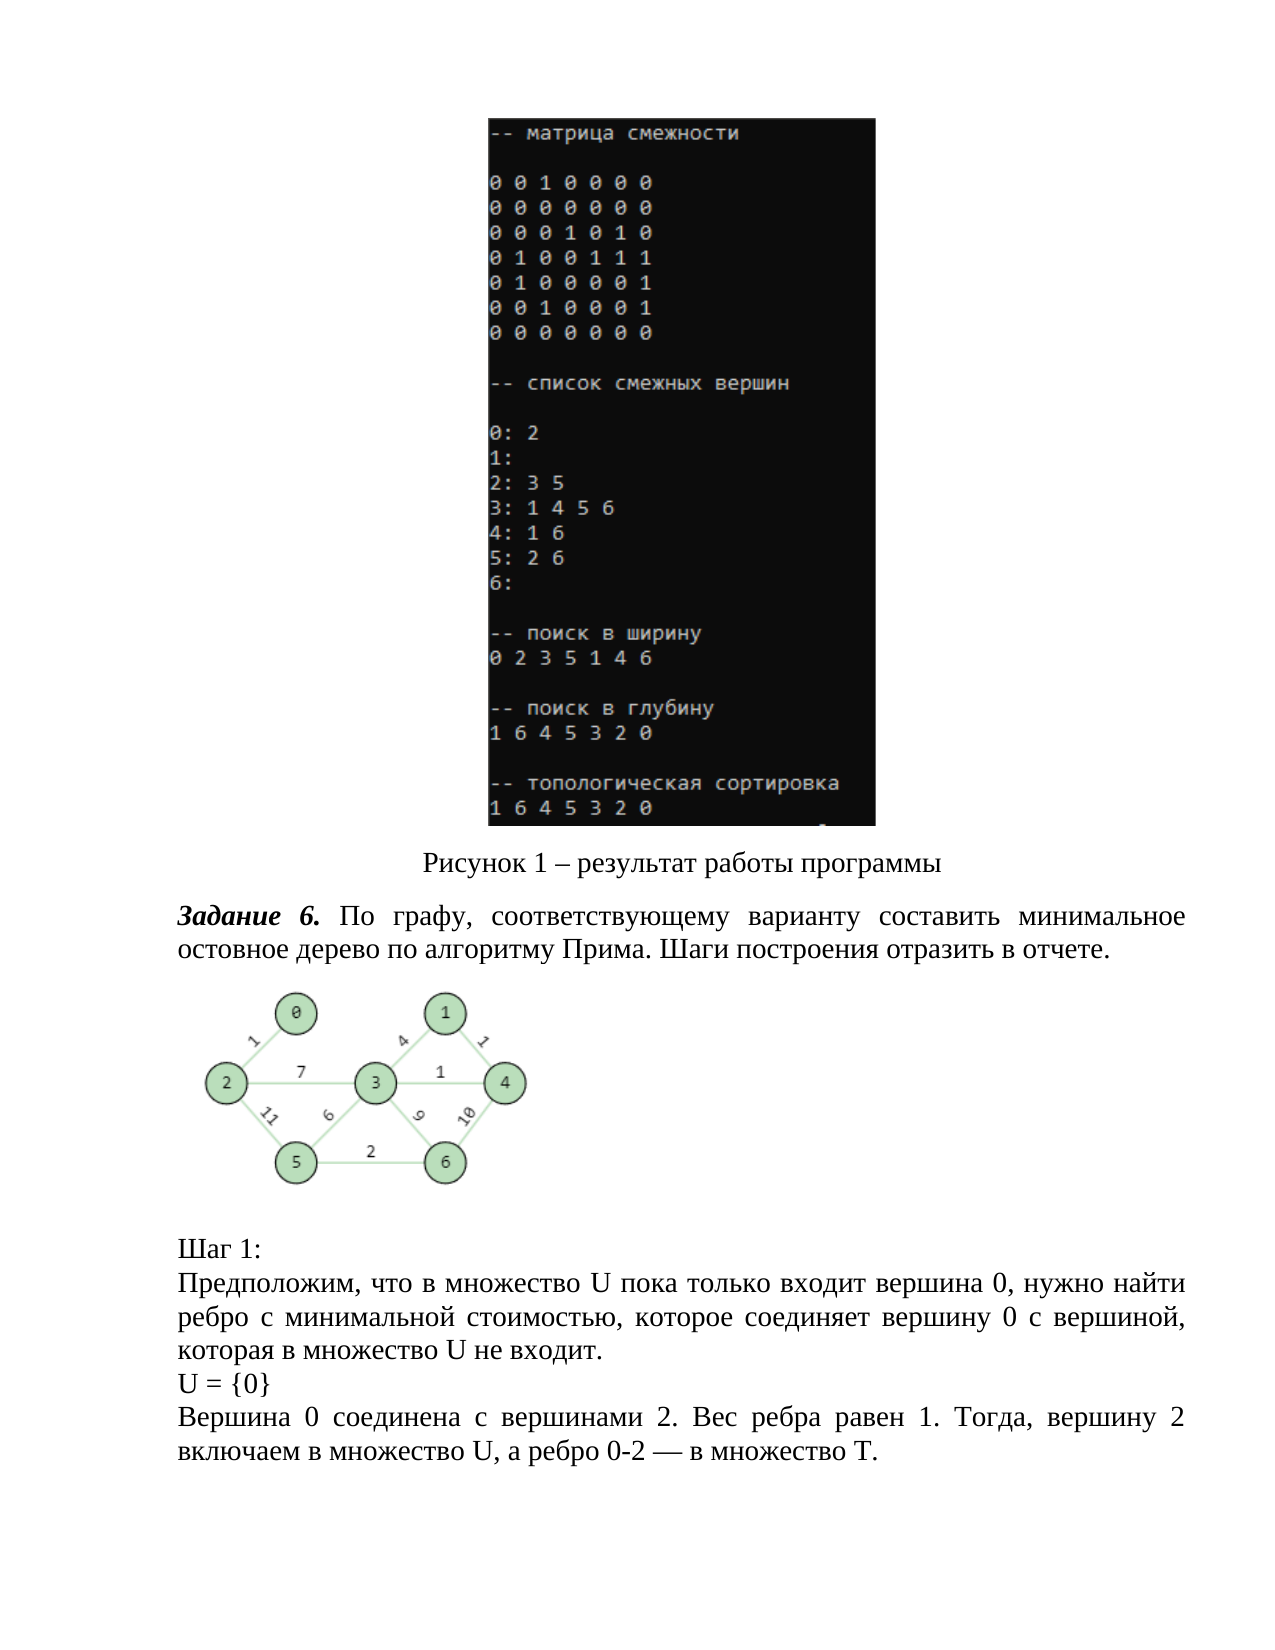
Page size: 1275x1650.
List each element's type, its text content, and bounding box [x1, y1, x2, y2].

picture [488, 118, 876, 826]
text Вершина 0 соединена с вершинами 2. Вес ребра равен 1. Тогда, вершину 2 включаем в множество U, а ребро 0-2 — в множество T. [177, 1399, 1186, 1466]
text Предположим, что в множество U пока только входит вершина 0, нужно найти ребро с минимальной стоимостью, которое соединяет вершину 0 с вершиной, которая в множество U не входит. [177, 1265, 1186, 1366]
text Шаг 1: [177, 1232, 1186, 1265]
picture [177, 964, 555, 1213]
text Рисунок 1 – результат работы программы [177, 845, 1186, 878]
text Задание 6. По графу, соответствующему варианту составить минимальное остовное дерево по алгоритму Прима. Шаги построения отразить в отчете. [177, 898, 1186, 965]
text U = {0} [177, 1366, 1186, 1399]
